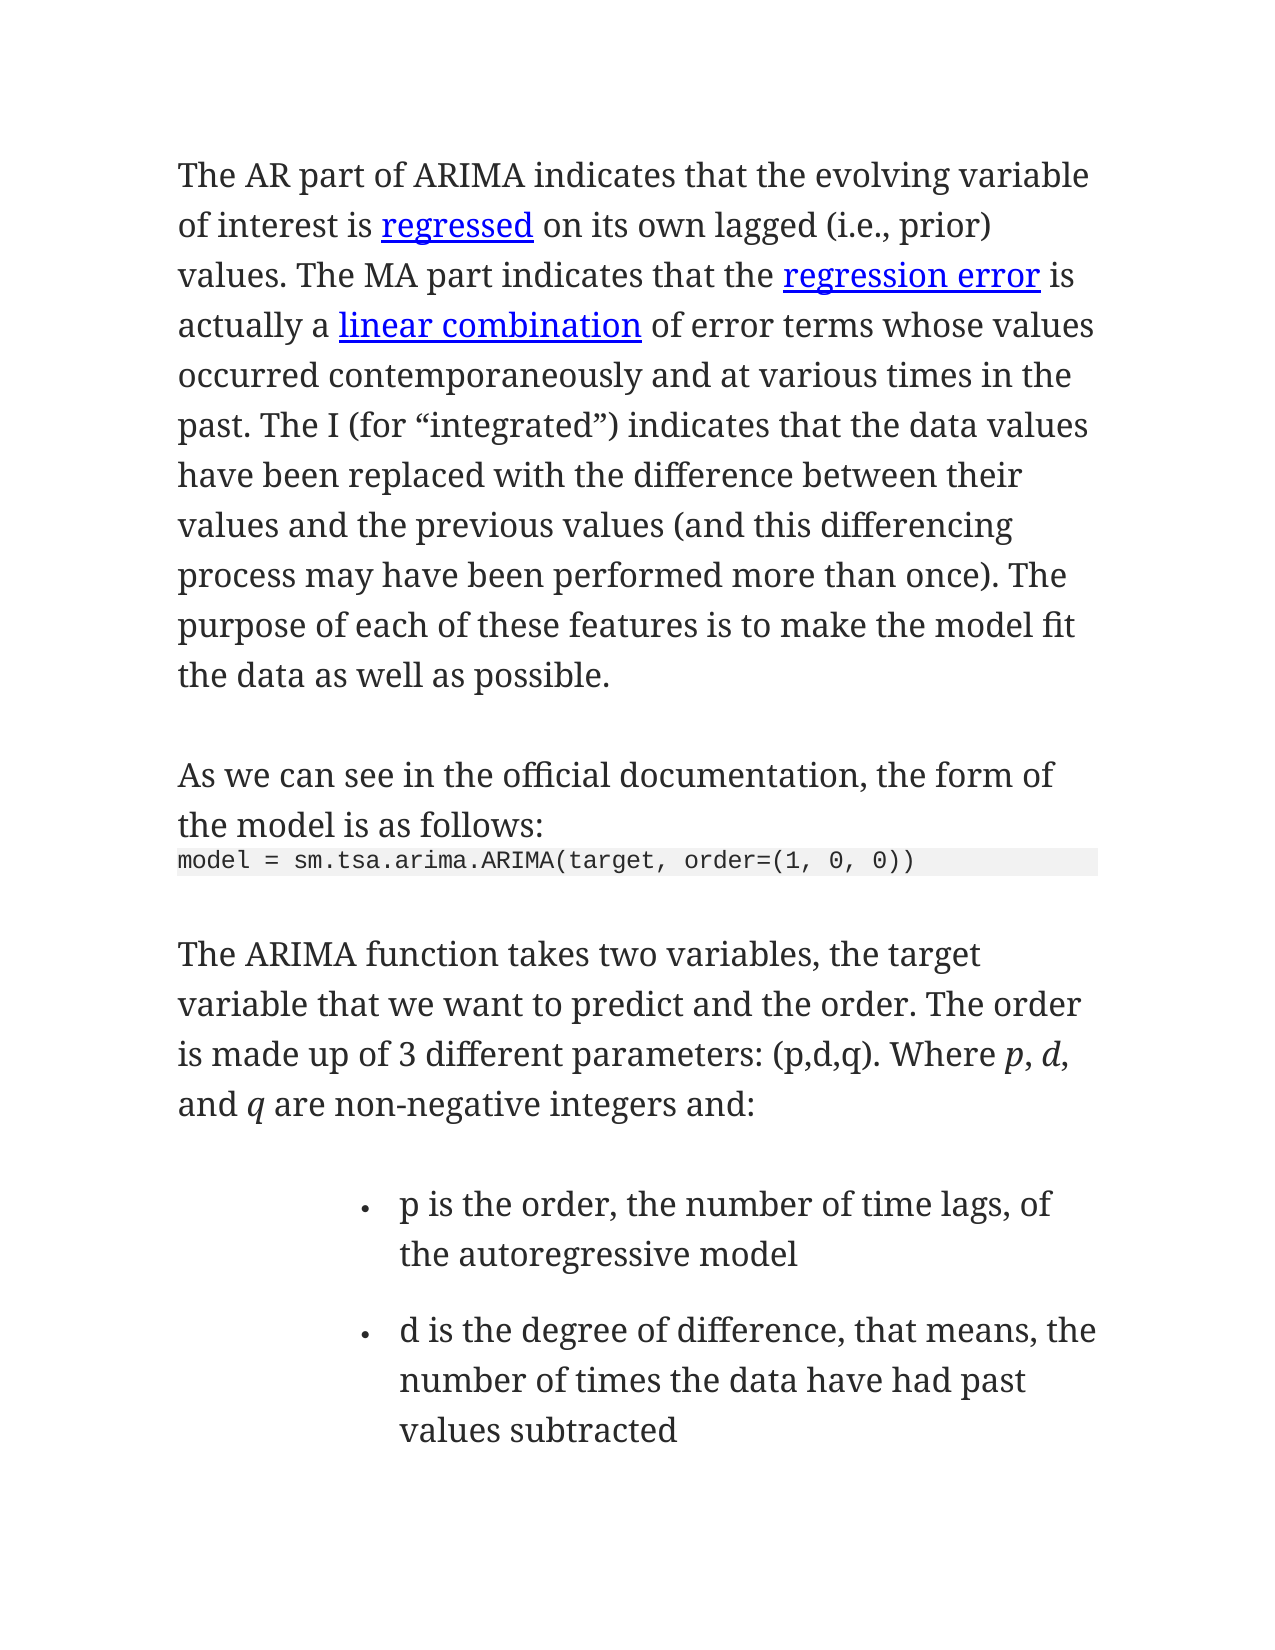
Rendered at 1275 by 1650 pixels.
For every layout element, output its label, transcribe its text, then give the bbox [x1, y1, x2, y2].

text As we can see in the official documentation, the form of the model is as follows: [177, 748, 1098, 848]
text model = sm.tsa.arima.ARIMA(target, order=(1, 0, 0)) [177, 848, 1098, 876]
list d is the degree of difference, that means, the number of times the data have had past values subtracted [362, 1302, 1098, 1452]
list p is the order, the number of time lags, of the autoregressive model [362, 1176, 1098, 1276]
text The ARIMA function takes two variables, the target variable that we want to predict and the order. The order is made up of 3 different parameters: (p,d,q). Where p, d, and q are non-negative integers and: [177, 926, 1098, 1126]
text The AR part of ARIMA indicates that the evolving variable of interest is regressed on its own lagged (i.e., prior) values. The MA part indicates that the regression error is actually a linear combination of error terms whose values occurred contemporaneously and at various times in the past. The I (for “integrated”) indicates that the data values have been replaced with the difference between their values and the previous values (and this differencing process may have been performed more than once). The purpose of each of these features is to make the model fit the data as well as possible. [177, 148, 1098, 698]
